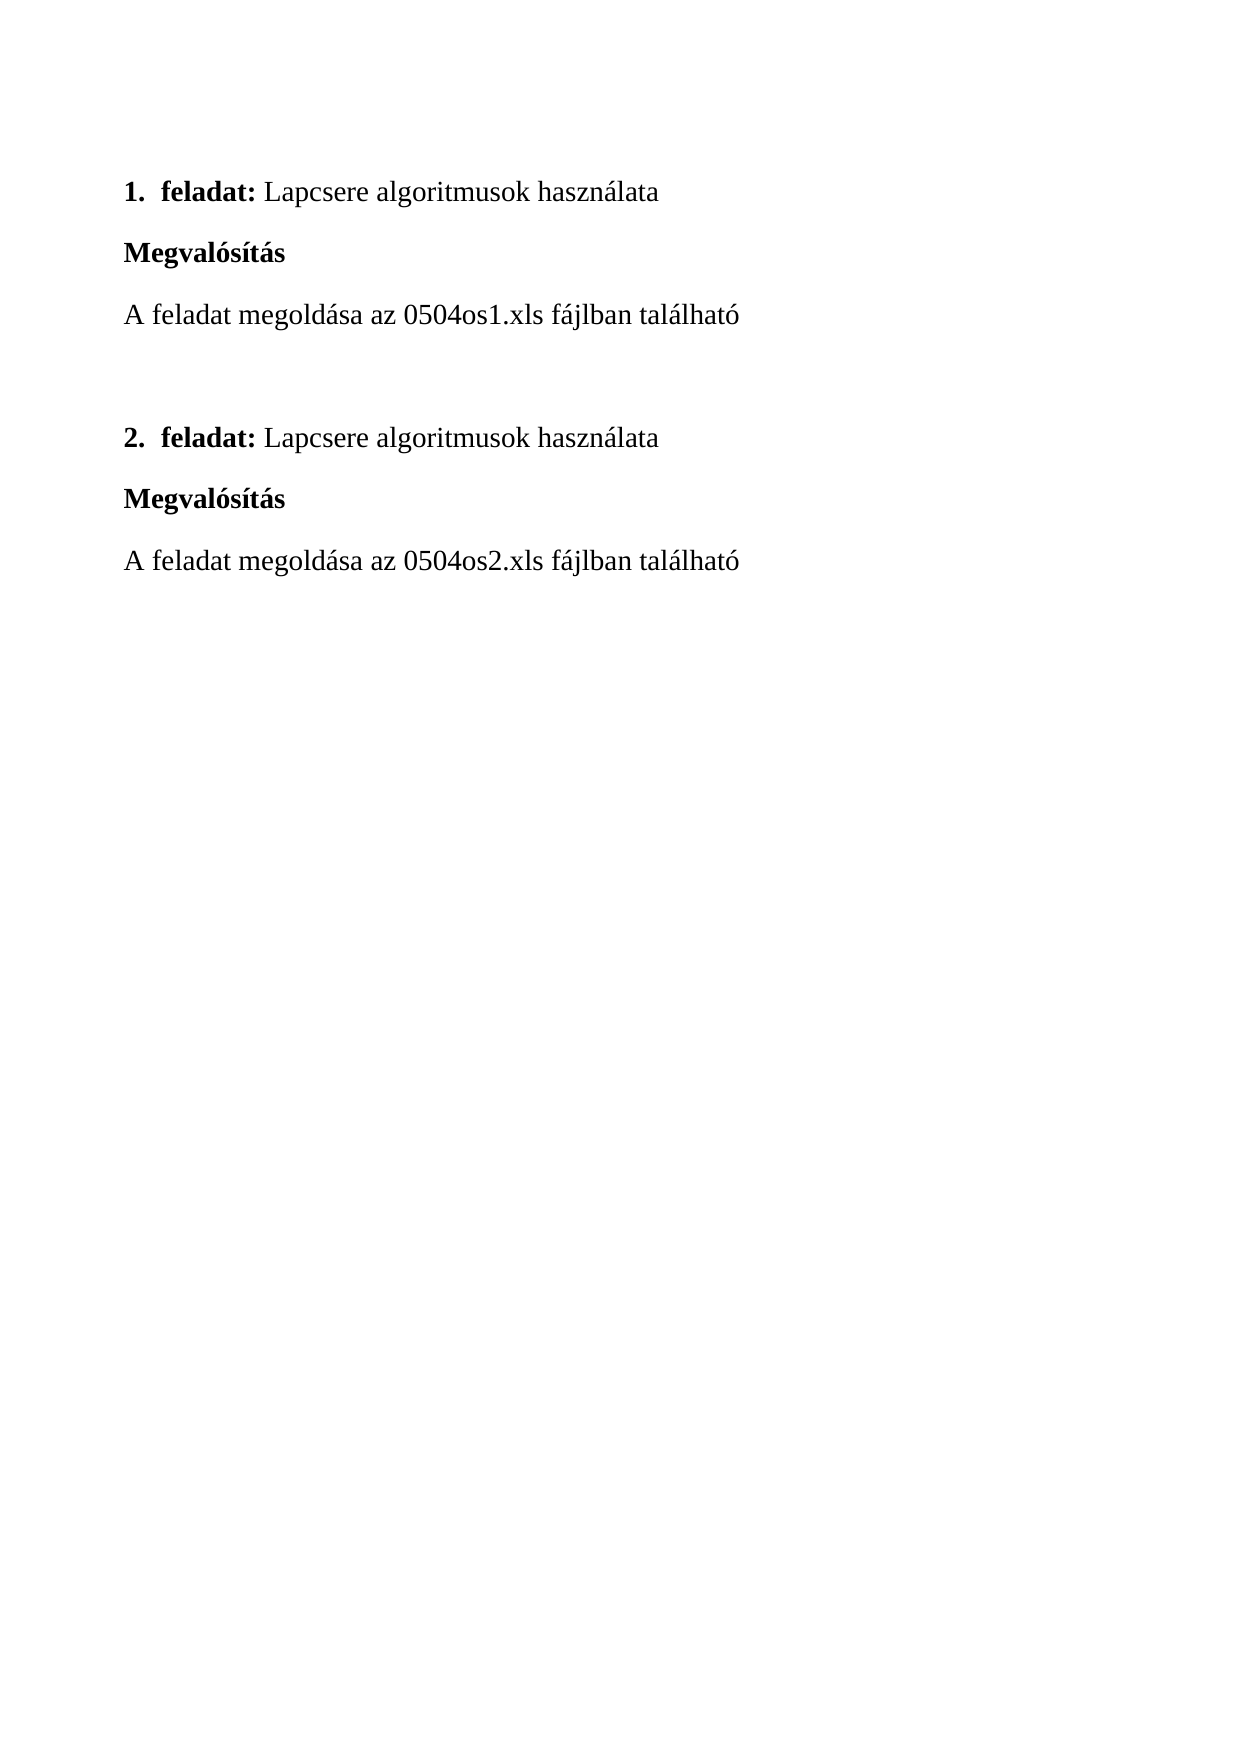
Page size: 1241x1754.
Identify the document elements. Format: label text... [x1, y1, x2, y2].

list feladat: Lapcsere algoritmusok használata [123, 174, 1065, 207]
text Megvalósítás [123, 235, 1065, 269]
text A feladat megoldása az 0504os1.xls fájlban található [123, 297, 1065, 331]
text A feladat megoldása az 0504os2.xls fájlban található [123, 543, 1065, 577]
text Megvalósítás [123, 482, 1065, 515]
list feladat: Lapcsere algoritmusok használata [123, 420, 1065, 454]
